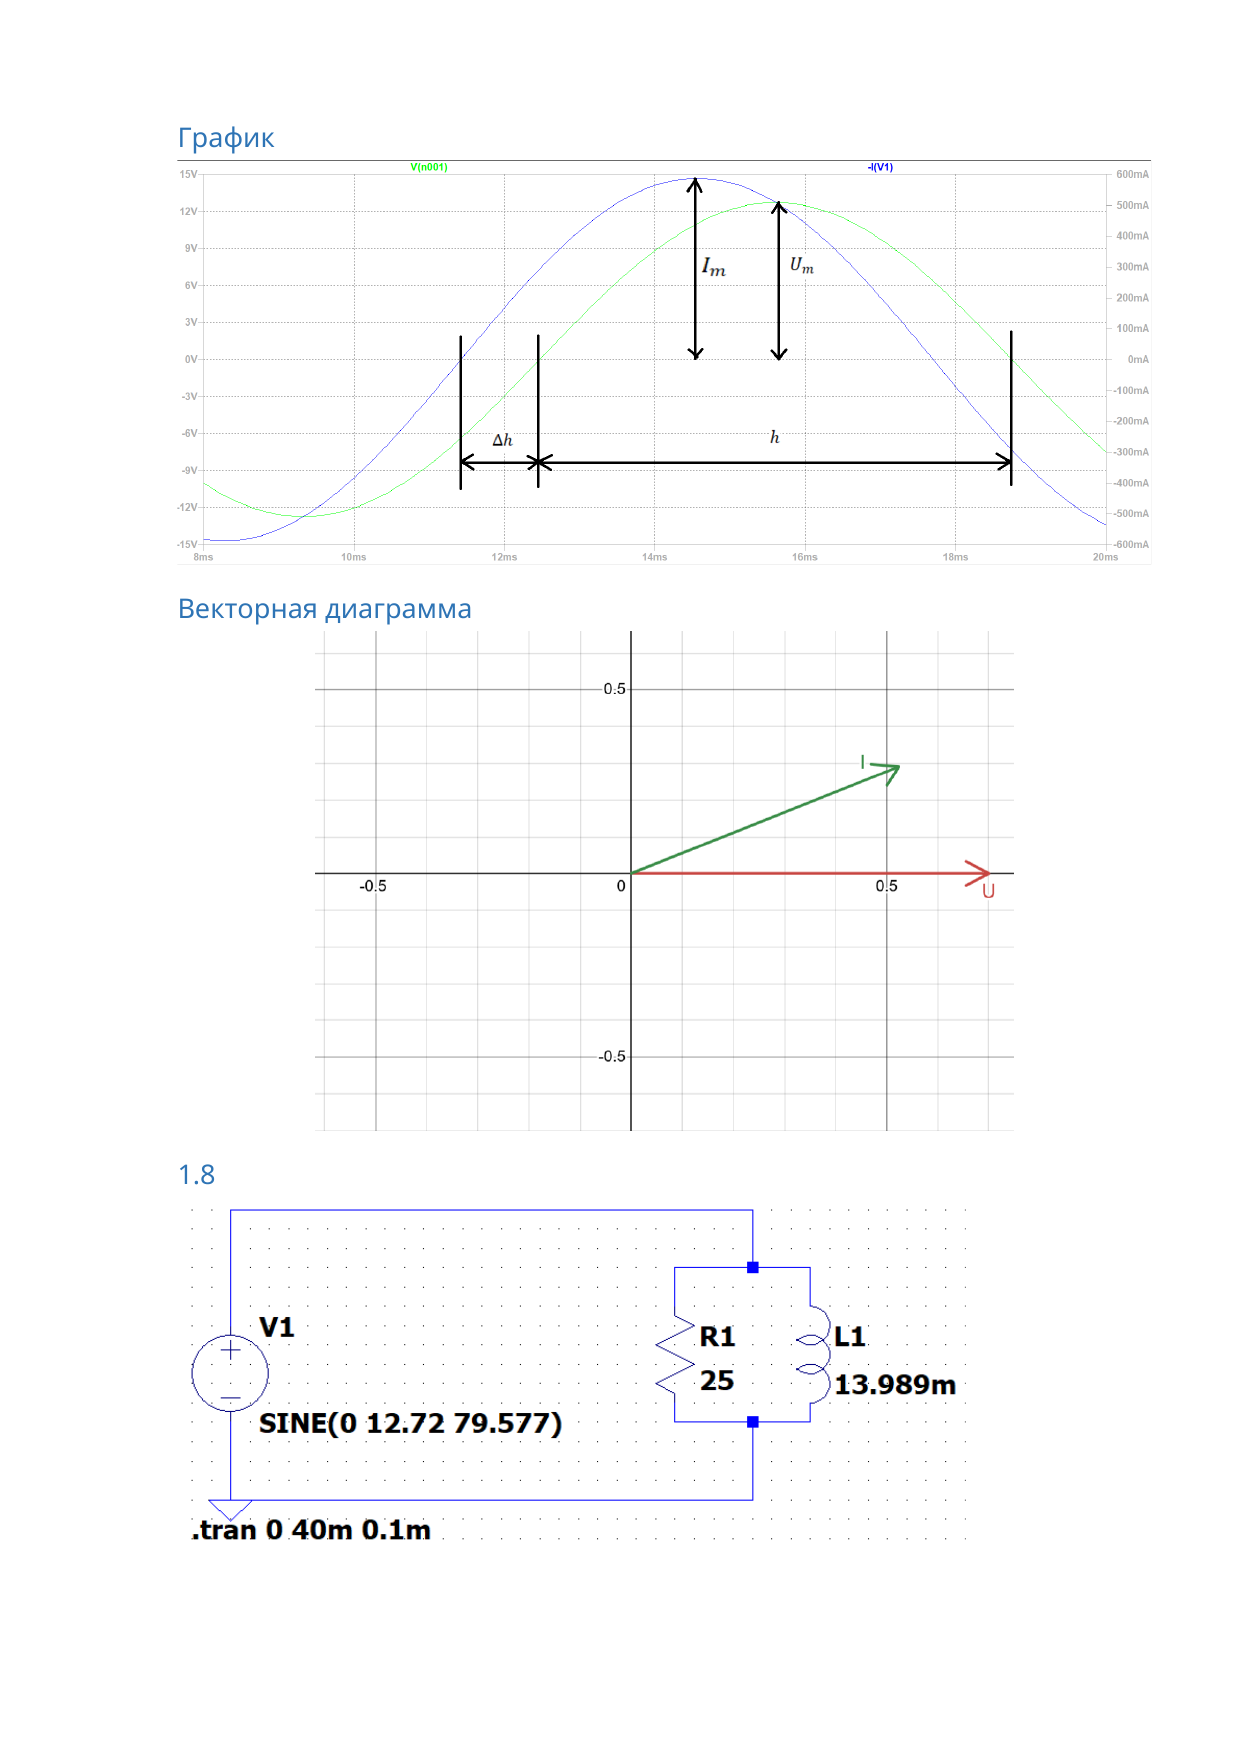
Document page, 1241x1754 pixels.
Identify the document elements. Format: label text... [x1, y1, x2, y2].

picture [177, 160, 1152, 565]
subtitle 1.8 [177, 1155, 1152, 1192]
picture [315, 631, 1014, 1131]
subtitle Векторная диаграмма [177, 589, 1152, 626]
subtitle График [177, 118, 1152, 155]
picture [177, 1197, 966, 1555]
